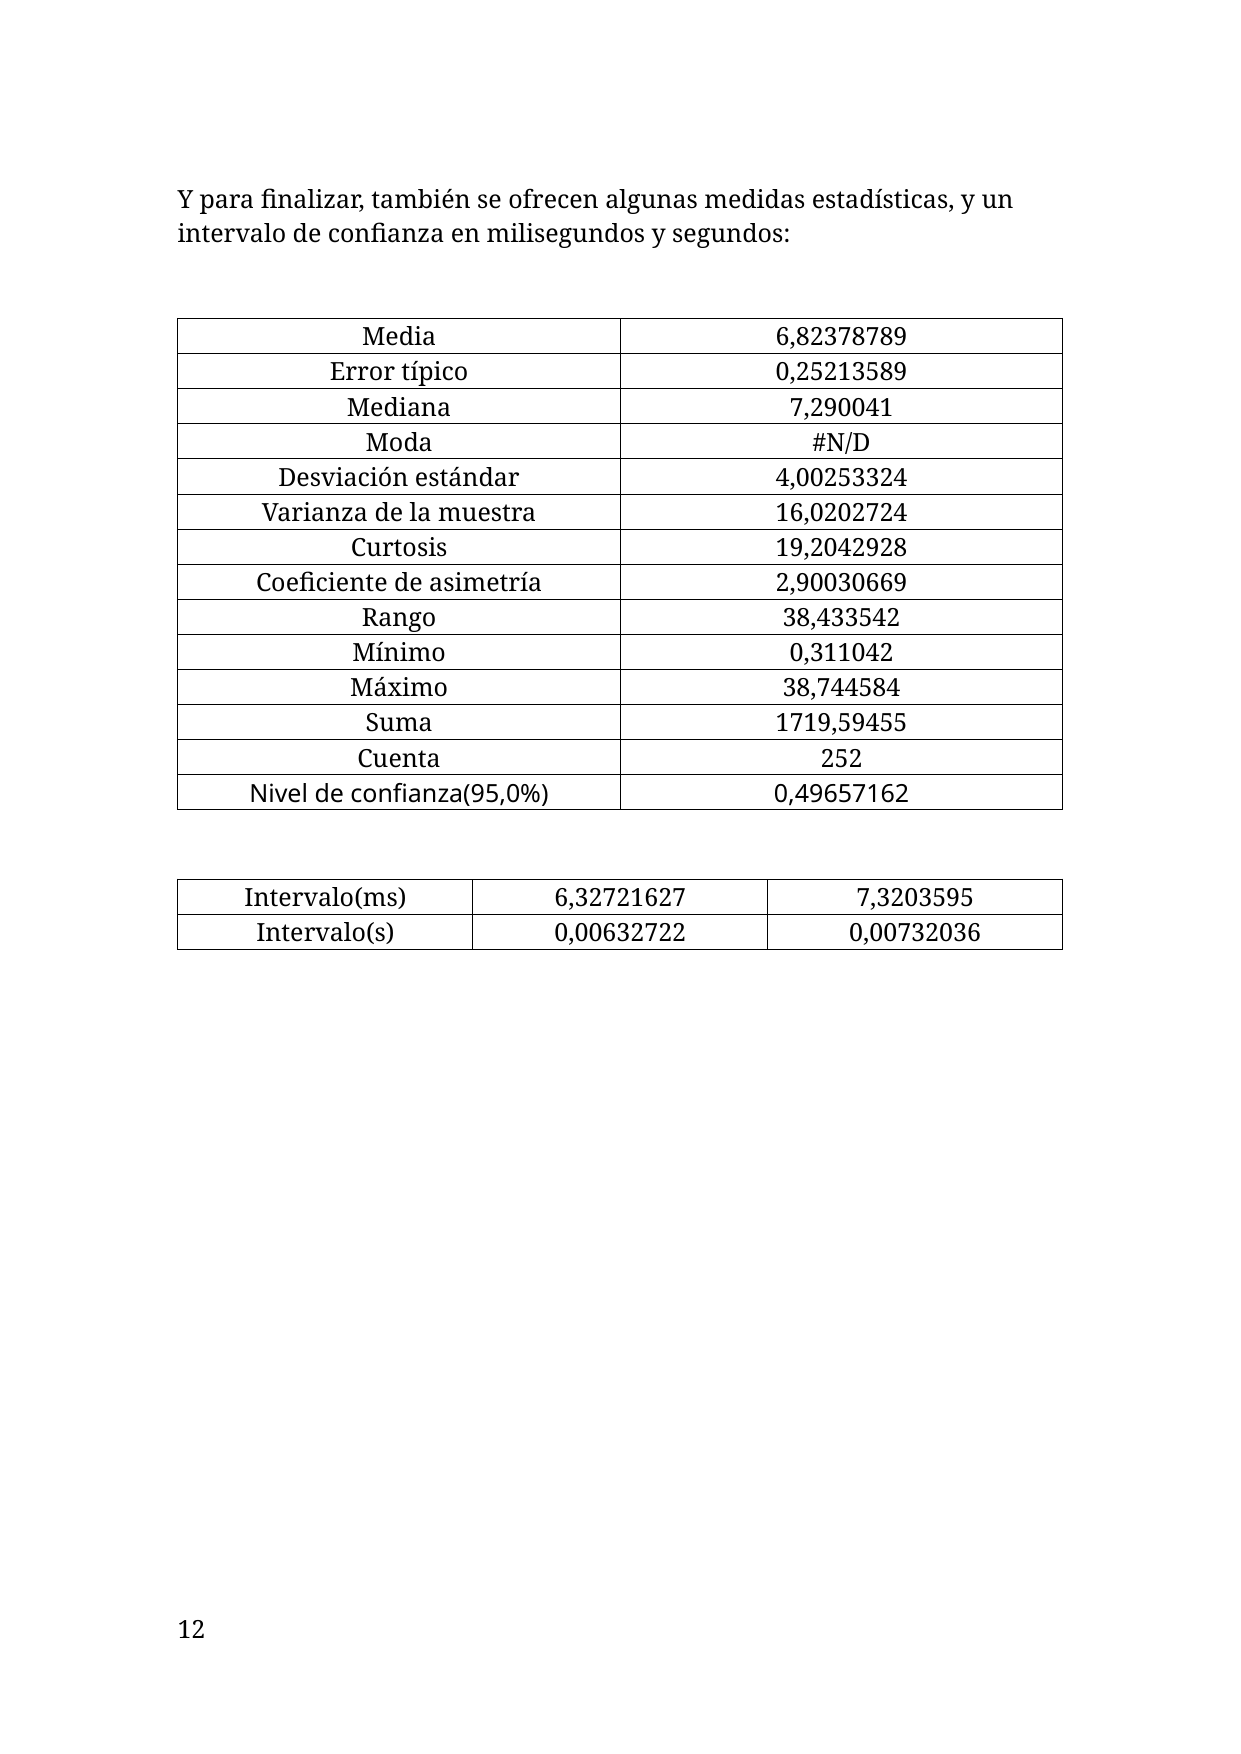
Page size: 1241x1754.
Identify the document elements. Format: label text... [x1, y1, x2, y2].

table_cell 0,00732036 [768, 915, 1062, 949]
table_cell Cuenta [178, 740, 620, 774]
table_cell Rango [178, 600, 620, 634]
table_cell Intervalo(s) [178, 915, 472, 949]
table_header Media [178, 319, 620, 353]
table_cell Coeficiente de asimetría [178, 565, 620, 599]
text Y para finalizar, también se ofrecen algunas medidas estadísticas, y un intervalo de confianza en milisegundos y segundos: [177, 182, 1063, 250]
table_cell Curtosis [178, 530, 620, 564]
table_cell 16,0202724 [621, 495, 1062, 528]
table_cell 0,25213589 [621, 354, 1062, 388]
table_cell Mediana [178, 389, 620, 423]
table_cell 38,744584 [621, 670, 1062, 704]
table_cell Mínimo [178, 635, 620, 669]
table_cell 38,433542 [621, 600, 1062, 634]
table_cell 0,49657162 [621, 775, 1062, 809]
table_cell 4,00253324 [621, 459, 1062, 493]
table_header 7,3203595 [768, 880, 1062, 914]
table_cell 19,2042928 [621, 530, 1062, 564]
table_cell Varianza de la muestra [178, 495, 620, 528]
table_cell 7,290041 [621, 389, 1062, 423]
table_cell 0,311042 [621, 635, 1062, 669]
table_cell Error típico [178, 354, 620, 388]
table_cell 0,00632722 [473, 915, 767, 949]
table_cell 252 [621, 740, 1062, 774]
table_header 6,32721627 [473, 880, 767, 914]
table_cell Suma [178, 705, 620, 739]
table_cell 1719,59455 [621, 705, 1062, 739]
table_cell Moda [178, 424, 620, 458]
table_cell Máximo [178, 670, 620, 704]
table_cell #N/D [621, 424, 1062, 458]
table_cell Nivel de confianza(95,0%) [178, 775, 620, 809]
table_cell 2,90030669 [621, 565, 1062, 599]
table_cell Desviación estándar [178, 459, 620, 493]
table_header Intervalo(ms) [178, 880, 472, 914]
table_header 6,82378789 [621, 319, 1062, 353]
